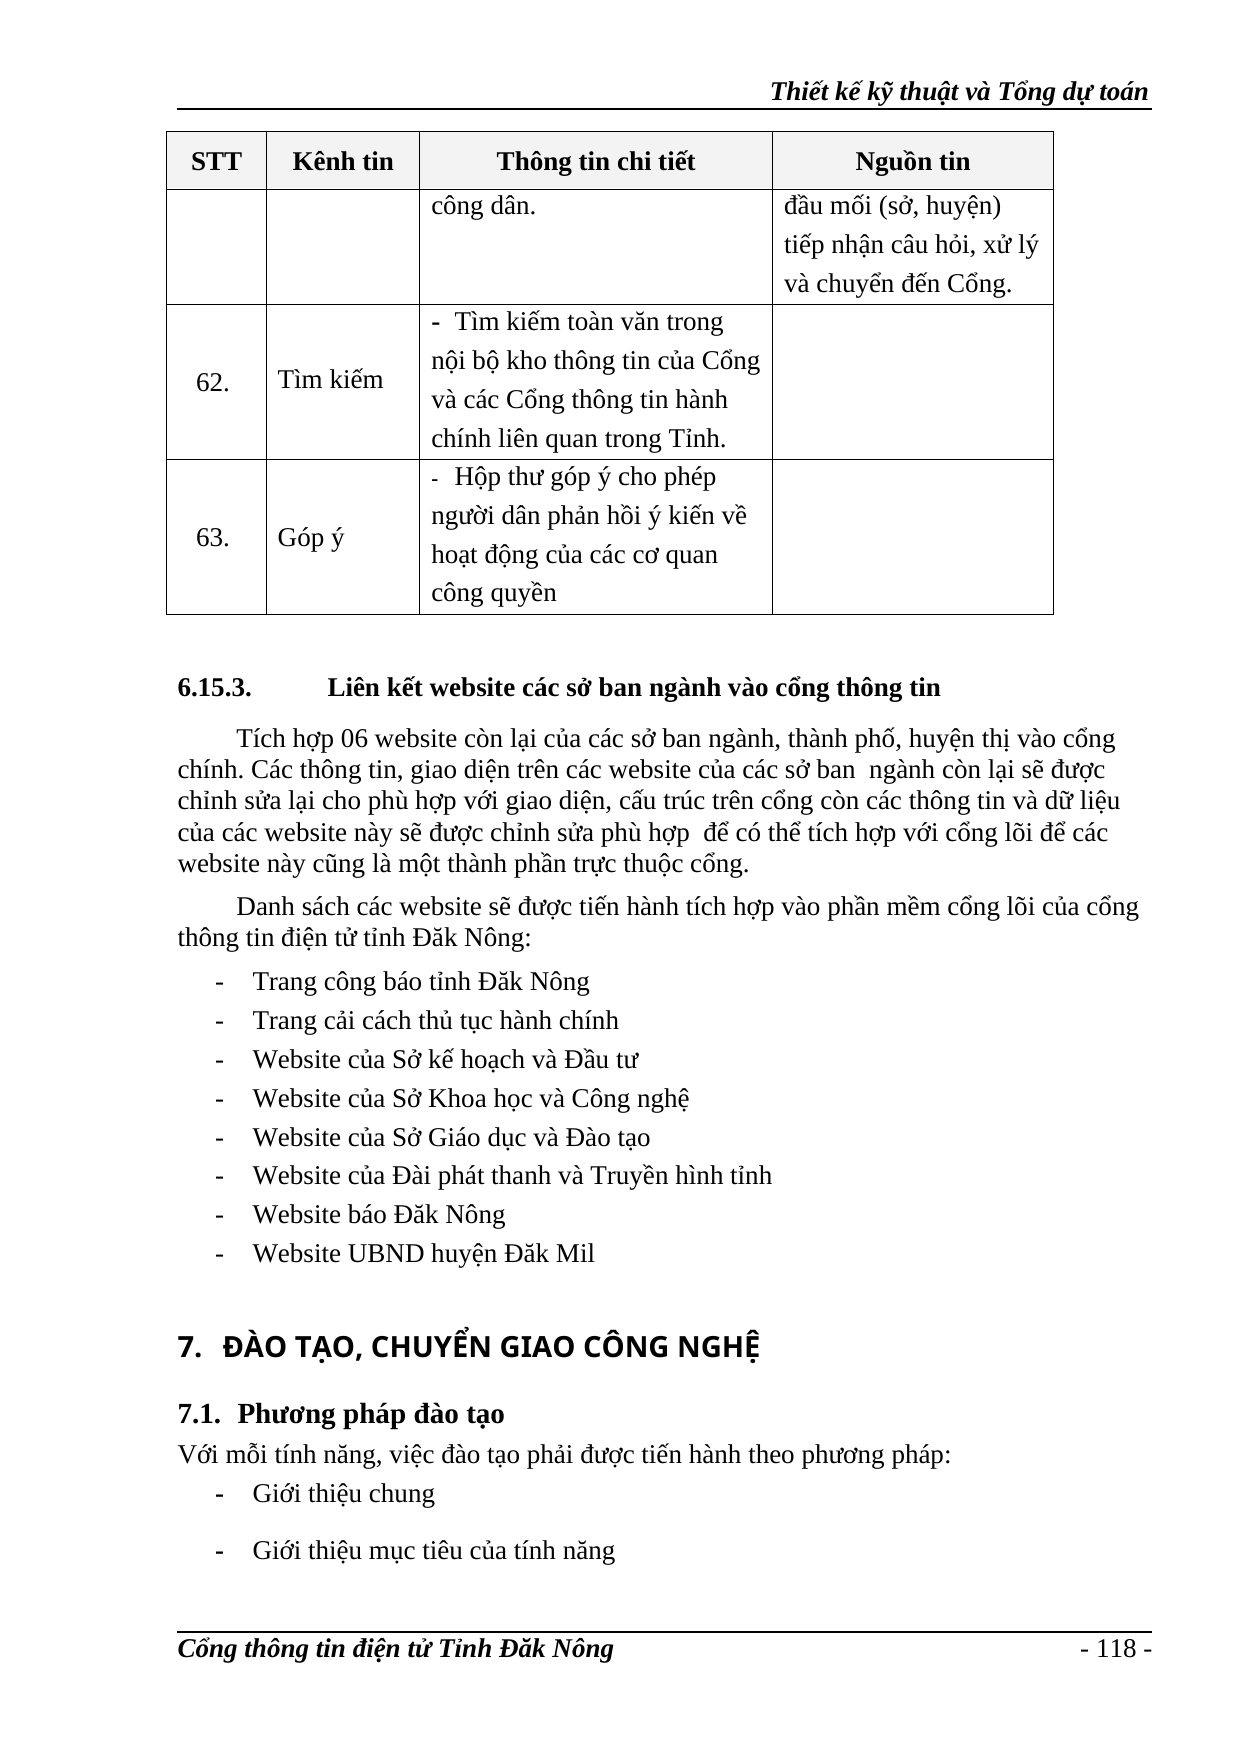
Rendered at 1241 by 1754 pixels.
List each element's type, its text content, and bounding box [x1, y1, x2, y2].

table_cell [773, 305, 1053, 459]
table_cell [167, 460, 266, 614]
list Website của Sở Khoa học và Công nghệ [215, 1082, 1152, 1113]
text Tích hợp 06 website còn lại của các sở ban ngành, thành phố, huyện thị vào cổng chính. Các thông tin, giao diện trên các website của các sở ban ngành còn lại sẽ được chỉnh sửa lại cho phù hợp với giao diện, cấu trúc trên cổng còn các thông tin và dữ liệu của các website này sẽ được chỉnh sửa phù hợp để có thể tích hợp với cổng lõi để các website này cũng là một thành phần trực thuộc cổng. [177, 722, 1152, 878]
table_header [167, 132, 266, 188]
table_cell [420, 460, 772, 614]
list Website của Sở Giáo dục và Đào tạo [215, 1121, 1152, 1152]
text Danh sách các website sẽ được tiến hành tích hợp vào phần mềm cổng lõi của cổng thông tin điện tử tỉnh Đăk Nông: [177, 890, 1152, 953]
list Website UBND huyện Đăk Mil [215, 1237, 1152, 1268]
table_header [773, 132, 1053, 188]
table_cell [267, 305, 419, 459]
subtitle Liên kết website các sở ban ngành vào cổng thông tin [177, 671, 1152, 702]
list Website báo Đăk Nông [215, 1198, 1152, 1229]
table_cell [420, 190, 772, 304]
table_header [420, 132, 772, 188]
subtitle ĐÀO TẠO, CHUYỂN GIAO CÔNG NGHỆ [177, 1326, 1152, 1366]
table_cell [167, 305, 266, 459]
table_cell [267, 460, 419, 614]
subtitle Phương pháp đào tạo [177, 1396, 1152, 1430]
list Website của Sở kế hoạch và Đầu tư [215, 1043, 1152, 1074]
list Website của Đài phát thanh và Truyền hình tỉnh [215, 1159, 1152, 1191]
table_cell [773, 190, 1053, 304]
list Trang cải cách thủ tục hành chính [215, 1004, 1152, 1035]
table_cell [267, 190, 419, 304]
list Trang công báo tỉnh Đăk Nông [215, 965, 1152, 996]
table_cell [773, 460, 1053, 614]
text Với mỗi tính năng, việc đào tạo phải được tiến hành theo phương pháp: [177, 1438, 1152, 1469]
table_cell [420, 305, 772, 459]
list Giới thiệu chung [215, 1477, 1152, 1508]
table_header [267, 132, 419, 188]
list Giới thiệu mục tiêu của tính năng [215, 1534, 1152, 1565]
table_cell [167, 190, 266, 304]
